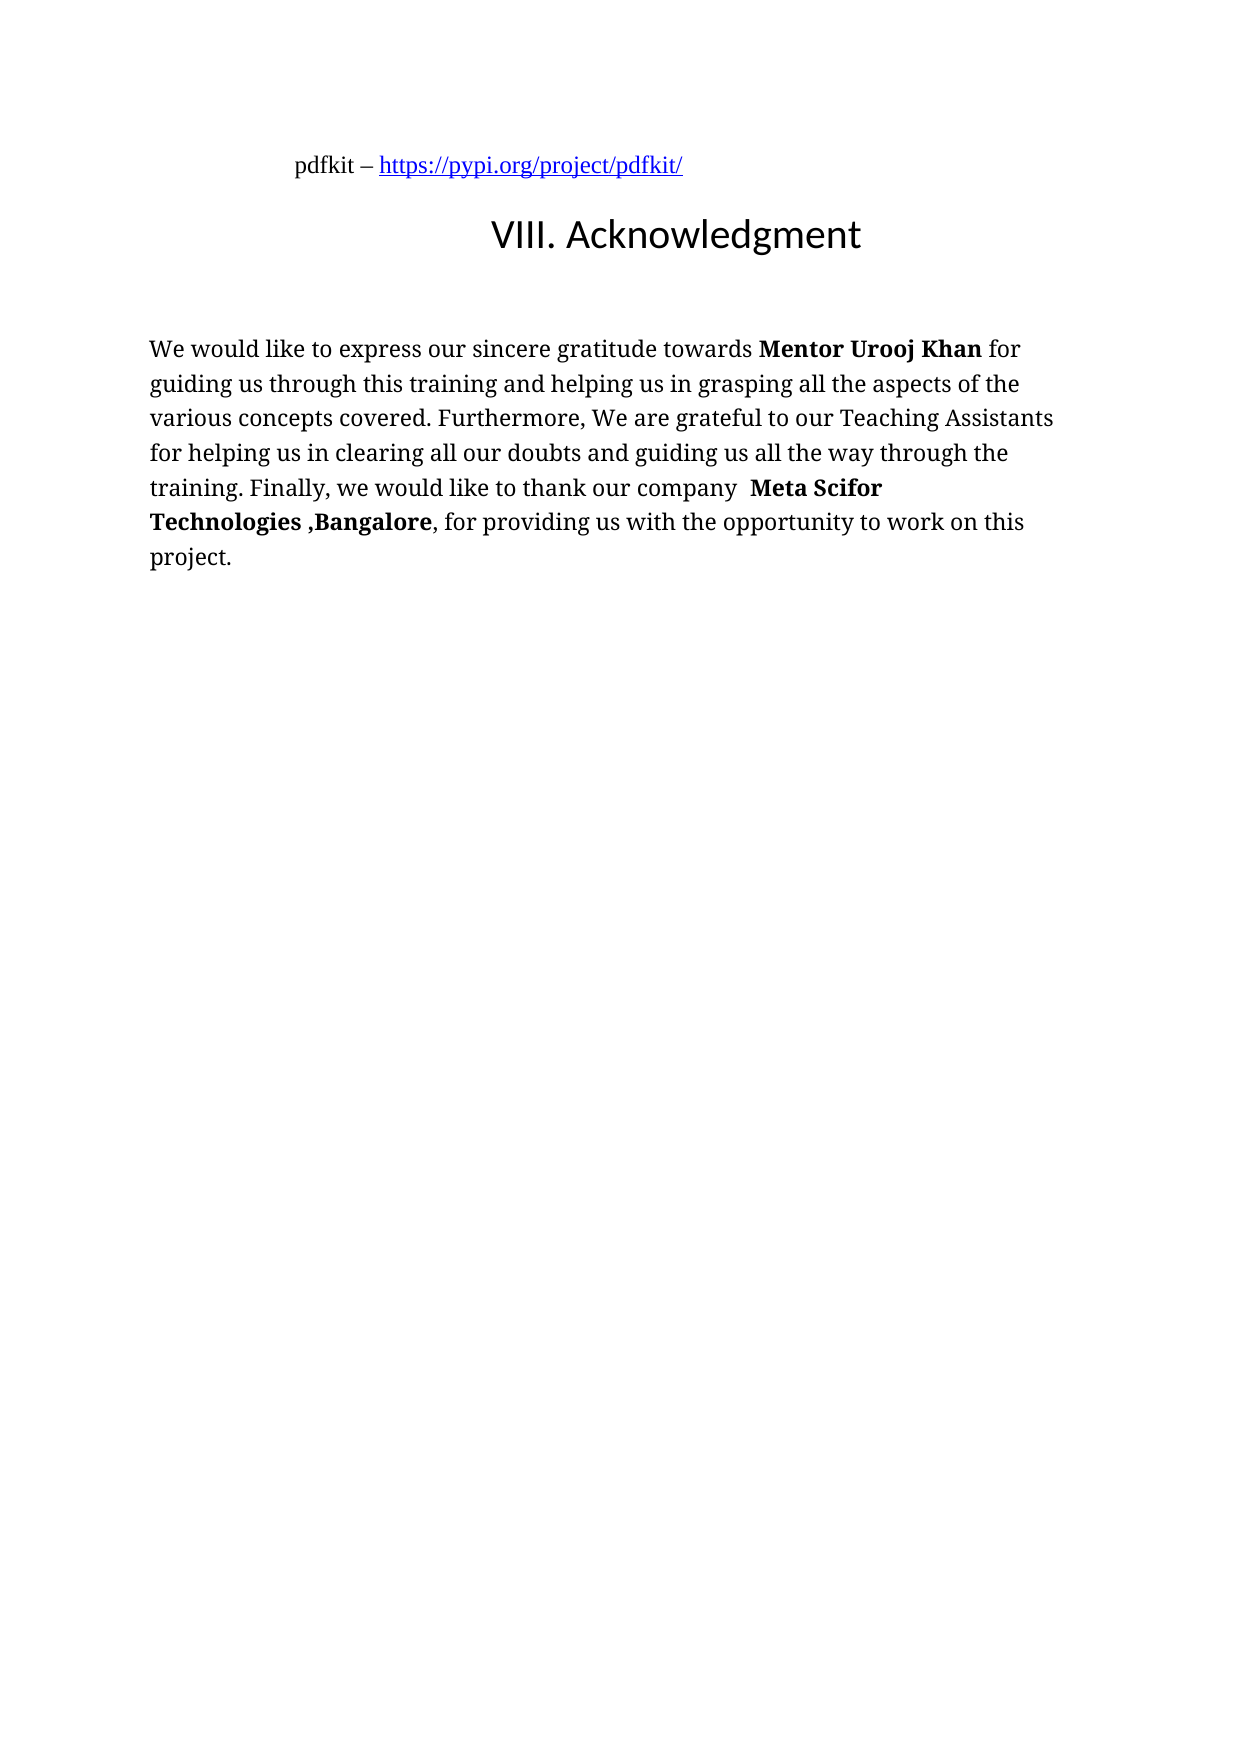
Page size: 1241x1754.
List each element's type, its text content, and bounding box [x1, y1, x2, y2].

text  pdfkit – https://pypi.org/project/pdfkit/ [262, 150, 1090, 179]
list Acknowledgment [262, 208, 1090, 259]
text We would like to express our sincere gratitude towards Mentor Urooj Khan for guiding us through this training and helping us in grasping all the aspects of the various concepts covered. Furthermore, We are grateful to our Teaching Assistants for helping us in clearing all our doubts and guiding us all the way through the training. Finally, we would like to thank our company Meta Scifor Technologies ,Bangalore, for providing us with the opportunity to work on this project. [148, 333, 1090, 572]
